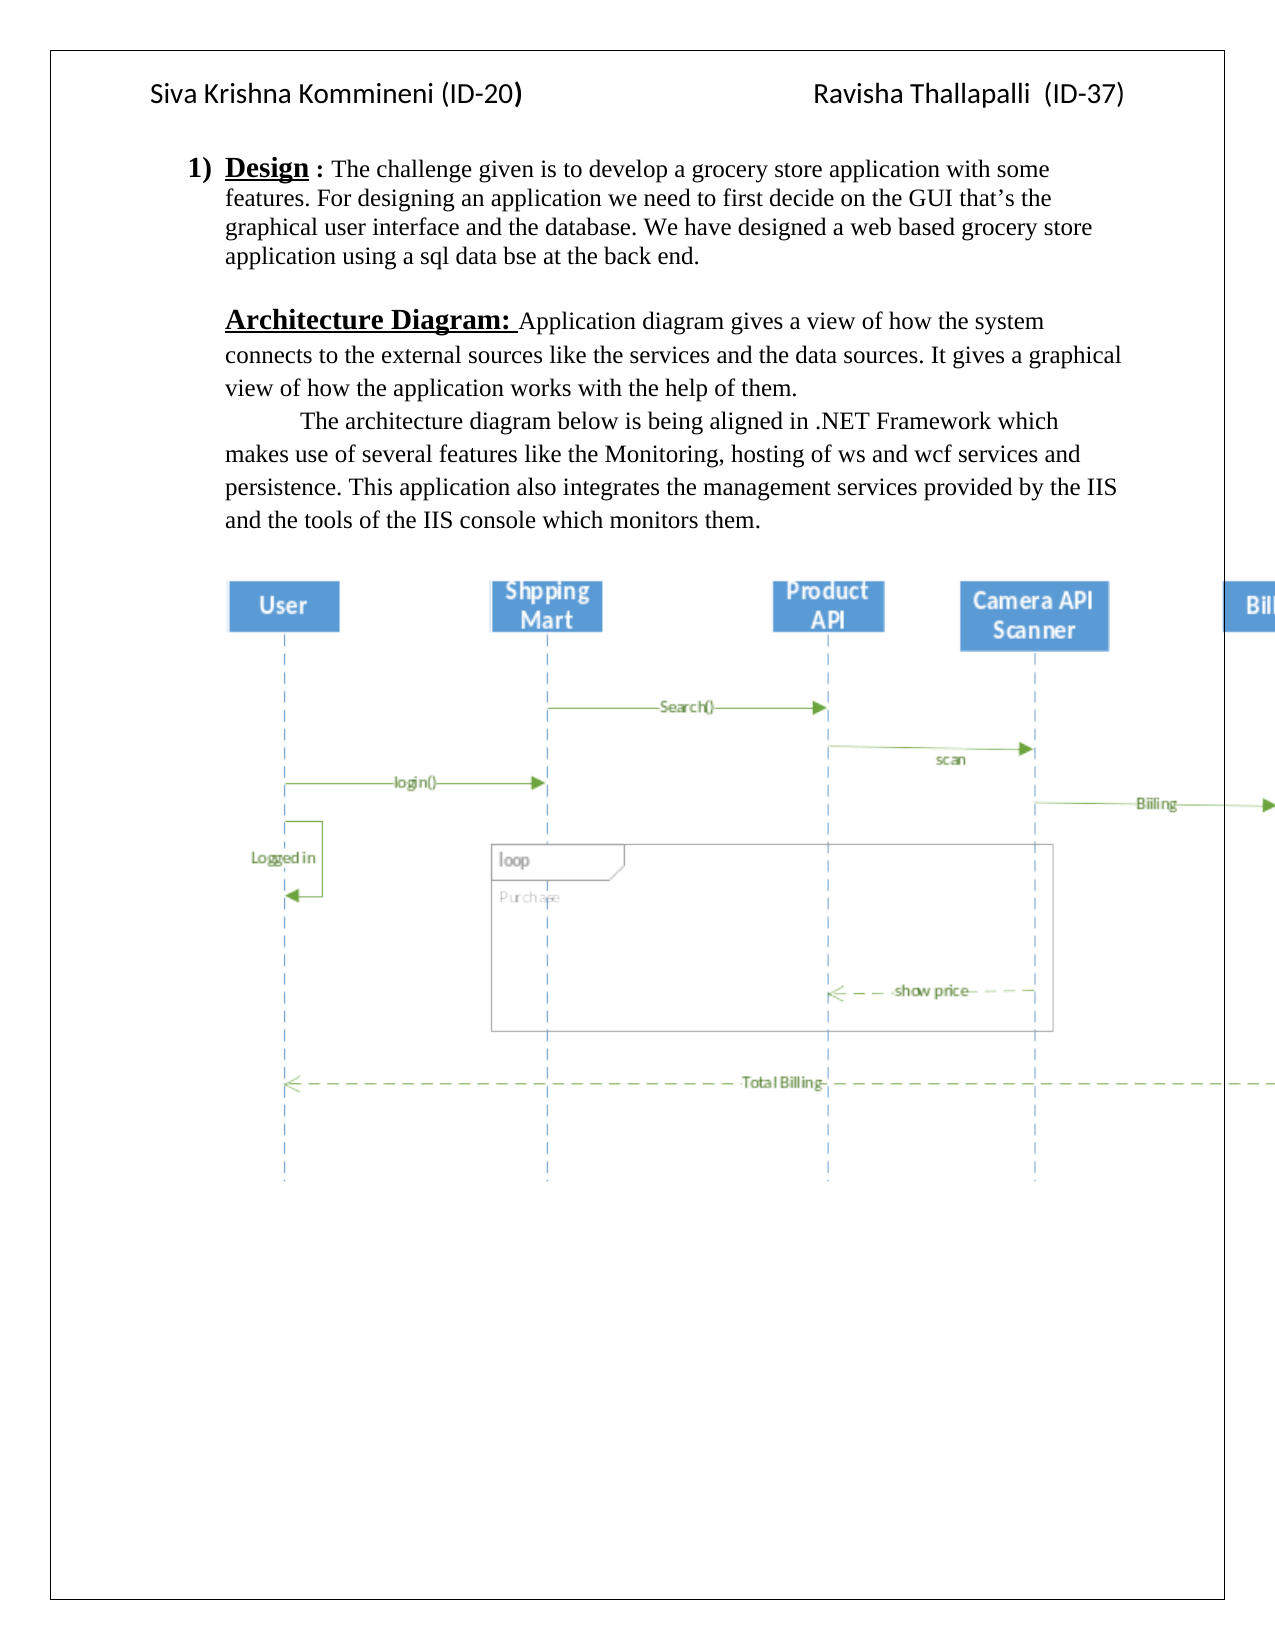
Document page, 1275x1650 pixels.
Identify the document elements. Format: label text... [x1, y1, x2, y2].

text Architecture Diagram: Application diagram gives a view of how the system connects to the external sources like the services and the data sources. It gives a graphical view of how the application works with the help of them. [225, 302, 1125, 402]
text The architecture diagram below is being aligned in .NET Framework which makes use of several features like the Monitoring, hosting of ws and wcf services and persistence. This application also integrates the management services provided by the IIS and the tools of the IIS console which monitors them. [225, 406, 1125, 534]
list Design : The challenge given is to develop a grocery store application with some features. For designing an application we need to first decide on the GUI that’s the graphical user interface and the database. We have designed a web based grocery store application using a sql data bse at the back end. [187, 150, 1125, 270]
